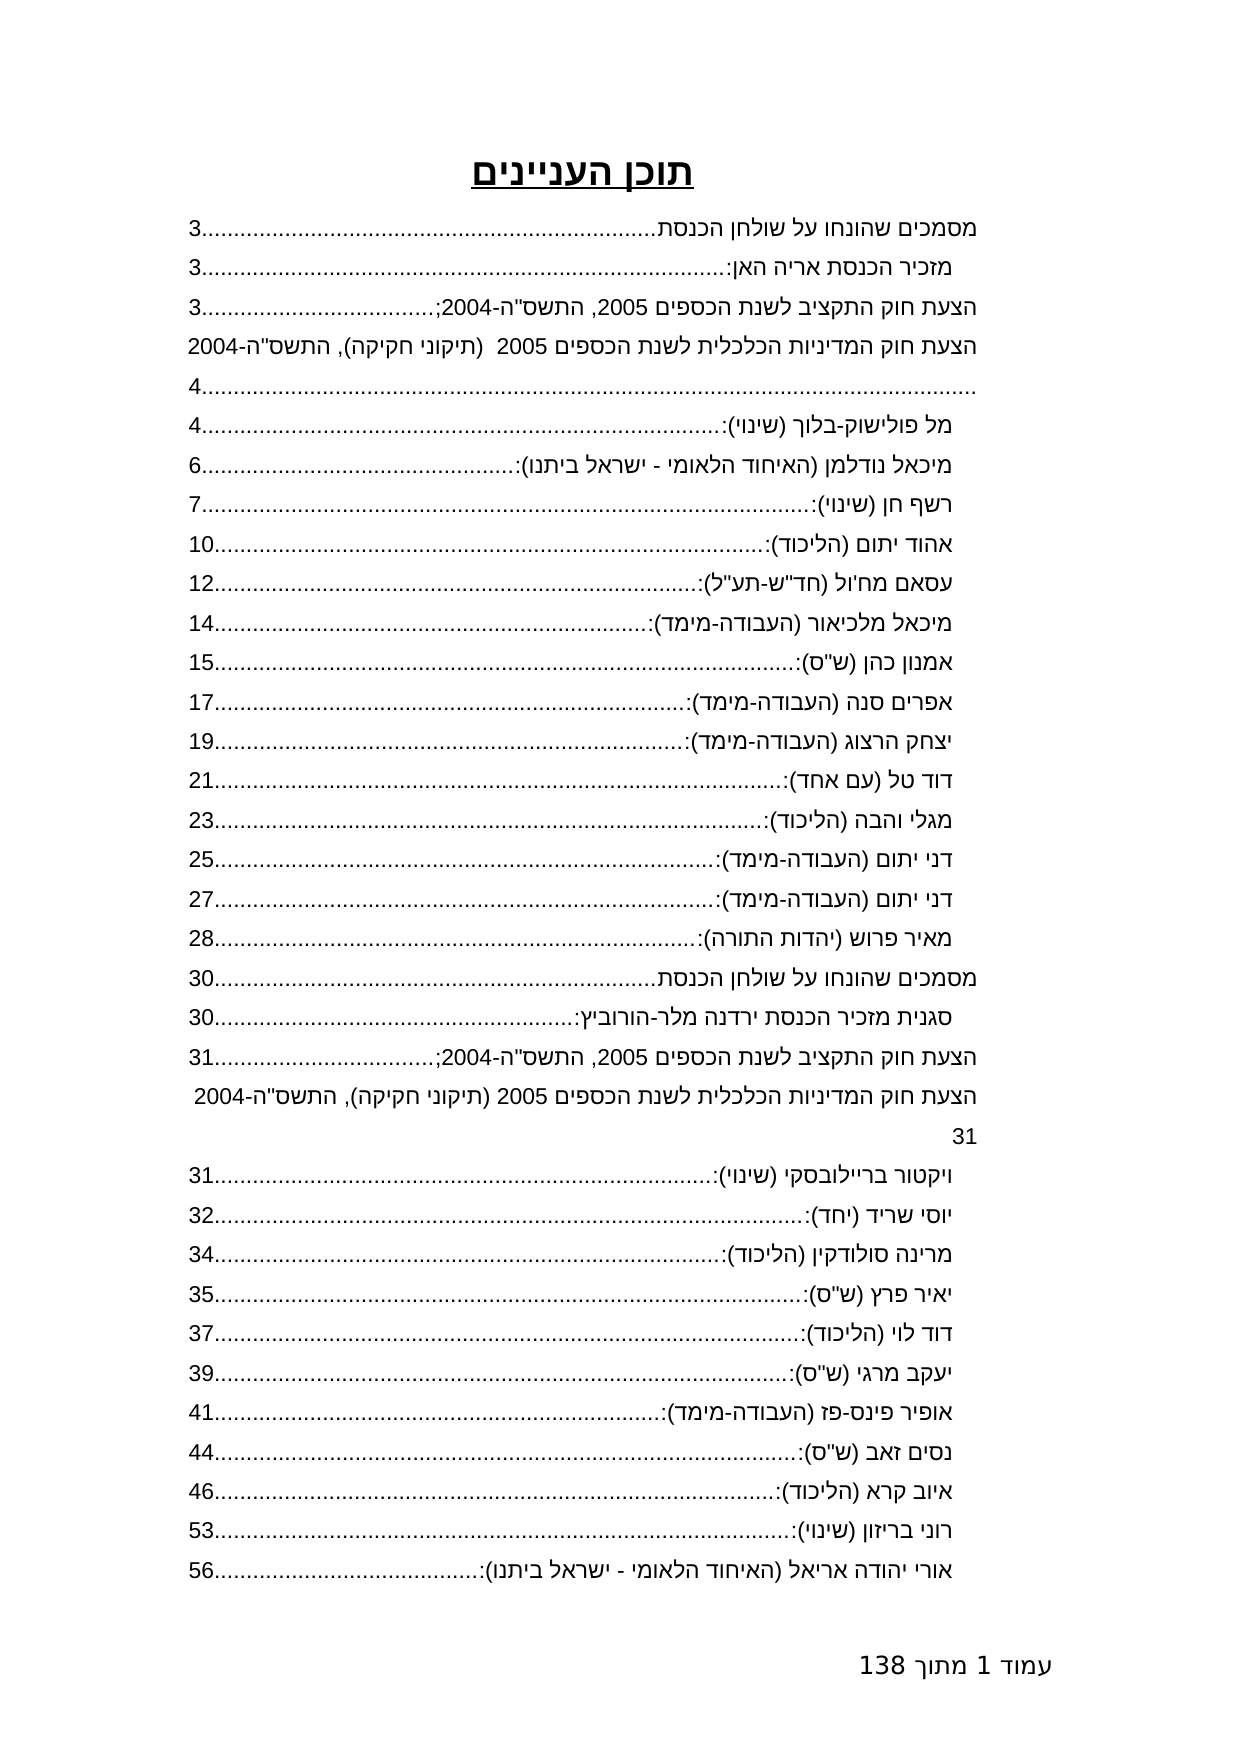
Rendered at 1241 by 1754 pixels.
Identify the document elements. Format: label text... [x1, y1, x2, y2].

text דני יתום (העבודה-מימד): 27 [187, 886, 953, 912]
text יצחק הרצוג (העבודה-מימד): 19 [187, 728, 953, 754]
text מזכיר הכנסת אריה האן: 3 [187, 254, 953, 281]
text הצעת חוק התקציב לשנת הכספים 2005, התשס"ה-2004; 3 [187, 294, 978, 320]
text תוכן העניינים [187, 150, 1053, 193]
text אפרים סנה (העבודה-מימד): 17 [187, 688, 953, 715]
text יעקב מרגי (ש"ס): 39 [187, 1359, 953, 1386]
text מל פולישוק-בלוך (שינוי): 4 [187, 412, 953, 438]
text מיכאל מלכיאור (העבודה-מימד): 14 [187, 609, 953, 636]
text מגלי והבה (הליכוד): 23 [187, 807, 953, 833]
text נסים זאב (ש"ס): 44 [187, 1438, 953, 1465]
text אורי יהודה אריאל (האיחוד הלאומי - ישראל ביתנו): 56 [187, 1557, 953, 1583]
text איוב קרא (הליכוד): 46 [187, 1478, 953, 1504]
text מסמכים שהונחו על שולחן הכנסת 30 [187, 965, 978, 991]
text דוד לוי (הליכוד): 37 [187, 1320, 953, 1346]
text מאיר פרוש (יהדות התורה): 28 [187, 925, 953, 952]
text הצעת חוק התקציב לשנת הכספים 2005, התשס"ה-2004; 31 [187, 1044, 978, 1070]
text ויקטור בריילובסקי (שינוי): 31 [187, 1162, 953, 1188]
text מיכאל נודלמן (האיחוד הלאומי - ישראל ביתנו): 6 [187, 452, 953, 478]
text הצעת חוק המדיניות הכלכלית לשנת הכספים 2005 (תיקוני חקיקה), התשס"ה-2004 4 [187, 333, 978, 399]
text אמנון כהן (ש"ס): 15 [187, 649, 953, 675]
text עסאם מח'ול (חד"ש-תע"ל): 12 [187, 570, 953, 596]
text הצעת חוק המדיניות הכלכלית לשנת הכספים 2005 (תיקוני חקיקה), התשס"ה-2004 31 [187, 1083, 978, 1149]
text דוד טל (עם אחד): 21 [187, 767, 953, 794]
text דני יתום (העבודה-מימד): 25 [187, 846, 953, 873]
text אהוד יתום (הליכוד): 10 [187, 531, 953, 557]
text אופיר פינס-פז (העבודה-מימד): 41 [187, 1399, 953, 1425]
text מרינה סולודקין (הליכוד): 34 [187, 1241, 953, 1267]
text רוני בריזון (שינוי): 53 [187, 1517, 953, 1544]
text מסמכים שהונחו על שולחן הכנסת 3 [187, 215, 978, 241]
text רשף חן (שינוי): 7 [187, 491, 953, 517]
text יוסי שריד (יחד): 32 [187, 1202, 953, 1228]
text סגנית מזכיר הכנסת ירדנה מלר-הורוביץ: 30 [187, 1004, 953, 1031]
text יאיר פרץ (ש"ס): 35 [187, 1281, 953, 1307]
